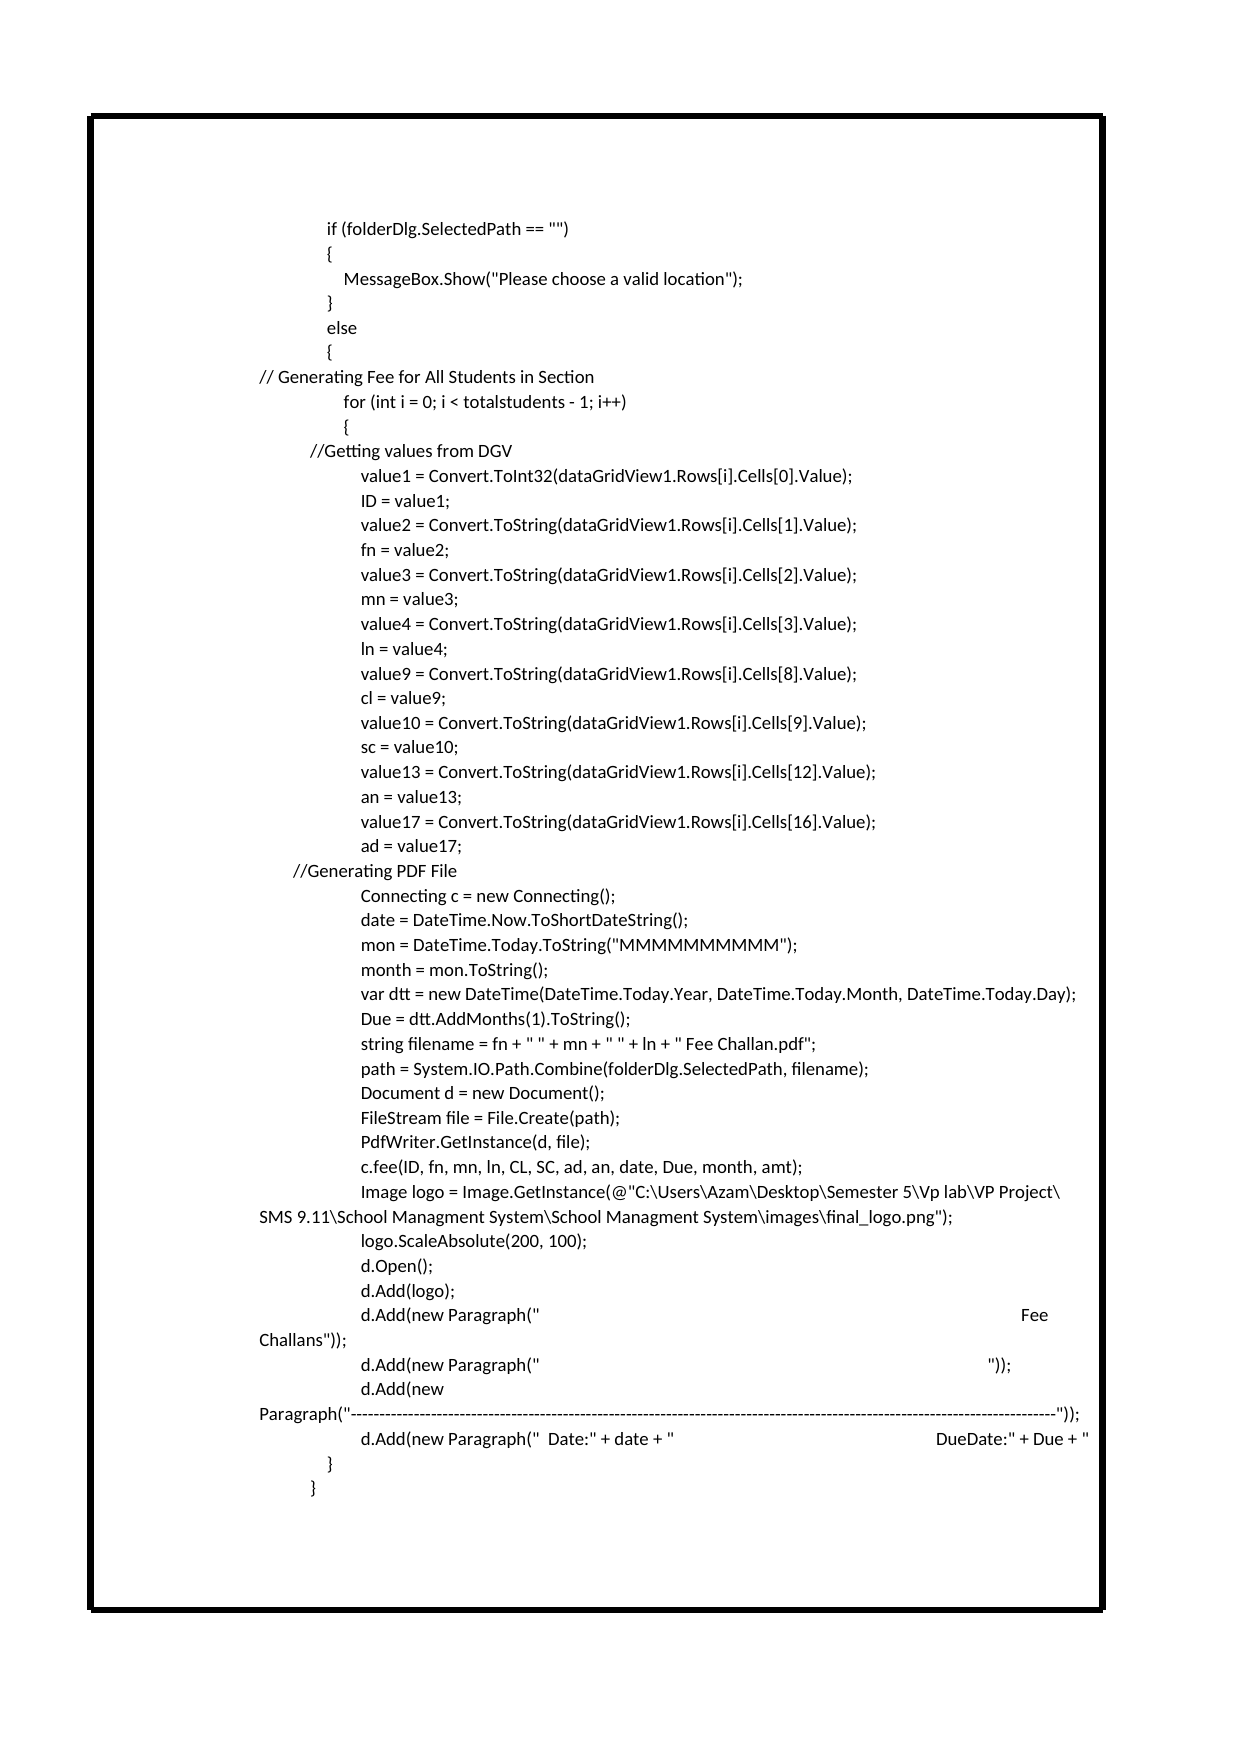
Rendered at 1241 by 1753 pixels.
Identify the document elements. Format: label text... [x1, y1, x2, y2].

list var dtt = new DateTime(DateTime.Today.Year, DateTime.Today.Month, DateTime.Today.Day); [259, 983, 1091, 1006]
list FileStream file = File.Create(path); [259, 1106, 1091, 1129]
list } [259, 291, 1091, 314]
list ID = value1; [259, 489, 1091, 512]
list Image logo = Image.GetInstance(@"C:\Users\Azam\Desktop\Semester 5\Vp lab\VP Project\SMS 9.11\School Managment System\School Managment System\images\final_logo.png"); [259, 1180, 1091, 1228]
list cl = value9; [259, 686, 1091, 709]
list Due = dtt.AddMonths(1).ToString(); [259, 1007, 1091, 1030]
list { [259, 341, 1091, 364]
list d.Add(new Paragraph(" Date:" + date + " DueDate:" + Due + " [259, 1427, 1091, 1450]
list sc = value10; [259, 736, 1091, 759]
list //Getting values from DGV [259, 439, 1091, 462]
list c.fee(ID, fn, mn, ln, CL, SC, ad, an, date, Due, month, amt); [259, 1155, 1091, 1178]
list Document d = new Document(); [259, 1081, 1091, 1104]
list d.Add(new Paragraph(" Fee Challans")); [259, 1303, 1091, 1351]
list value2 = Convert.ToString(dataGridView1.Rows[i].Cells[1].Value); [259, 513, 1091, 536]
list logo.ScaleAbsolute(200, 100); [259, 1229, 1091, 1252]
list value9 = Convert.ToString(dataGridView1.Rows[i].Cells[8].Value); [259, 662, 1091, 684]
list value13 = Convert.ToString(dataGridView1.Rows[i].Cells[12].Value); [259, 760, 1091, 783]
list value10 = Convert.ToString(dataGridView1.Rows[i].Cells[9].Value); [259, 711, 1091, 734]
list month = mon.ToString(); [259, 958, 1091, 981]
list else [259, 316, 1091, 339]
list an = value13; [259, 785, 1091, 808]
list d.Open(); [259, 1254, 1091, 1277]
list //Generating PDF File [259, 859, 1091, 882]
list ad = value17; [259, 834, 1091, 857]
list value17 = Convert.ToString(dataGridView1.Rows[i].Cells[16].Value); [259, 810, 1091, 833]
list d.Add(new Paragraph("---------------------------------------------------------------------------------------------------------------------------")); [259, 1378, 1091, 1425]
list value4 = Convert.ToString(dataGridView1.Rows[i].Cells[3].Value); [259, 612, 1091, 635]
list for (int i = 0; i < totalstudents - 1; i++) [259, 390, 1091, 413]
list d.Add(new Paragraph(" ")); [259, 1353, 1091, 1376]
list string filename = fn + " " + mn + " " + ln + " Fee Challan.pdf"; [259, 1032, 1091, 1055]
list value3 = Convert.ToString(dataGridView1.Rows[i].Cells[2].Value); [259, 563, 1091, 586]
list Connecting c = new Connecting(); [259, 884, 1091, 907]
list mon = DateTime.Today.ToString("MMMMMMMMMM"); [259, 933, 1091, 956]
list { [259, 415, 1091, 438]
list mn = value3; [259, 588, 1091, 611]
list ln = value4; [259, 637, 1091, 660]
list fn = value2; [259, 538, 1091, 561]
list { [259, 242, 1091, 265]
list PdfWriter.GetInstance(d, file); [259, 1131, 1091, 1154]
list value1 = Convert.ToInt32(dataGridView1.Rows[i].Cells[0].Value); [259, 464, 1091, 487]
list path = System.IO.Path.Combine(folderDlg.SelectedPath, filename); [259, 1057, 1091, 1079]
list // Generating Fee for All Students in Section [259, 365, 1091, 388]
list MessageBox.Show("Please choose a valid location"); [259, 267, 1091, 289]
list if (folderDlg.SelectedPath == "") [259, 217, 1091, 240]
list } [259, 1452, 1091, 1474]
list date = DateTime.Now.ToShortDateString(); [259, 908, 1091, 931]
list d.Add(logo); [259, 1279, 1091, 1302]
list } [259, 1476, 1091, 1499]
